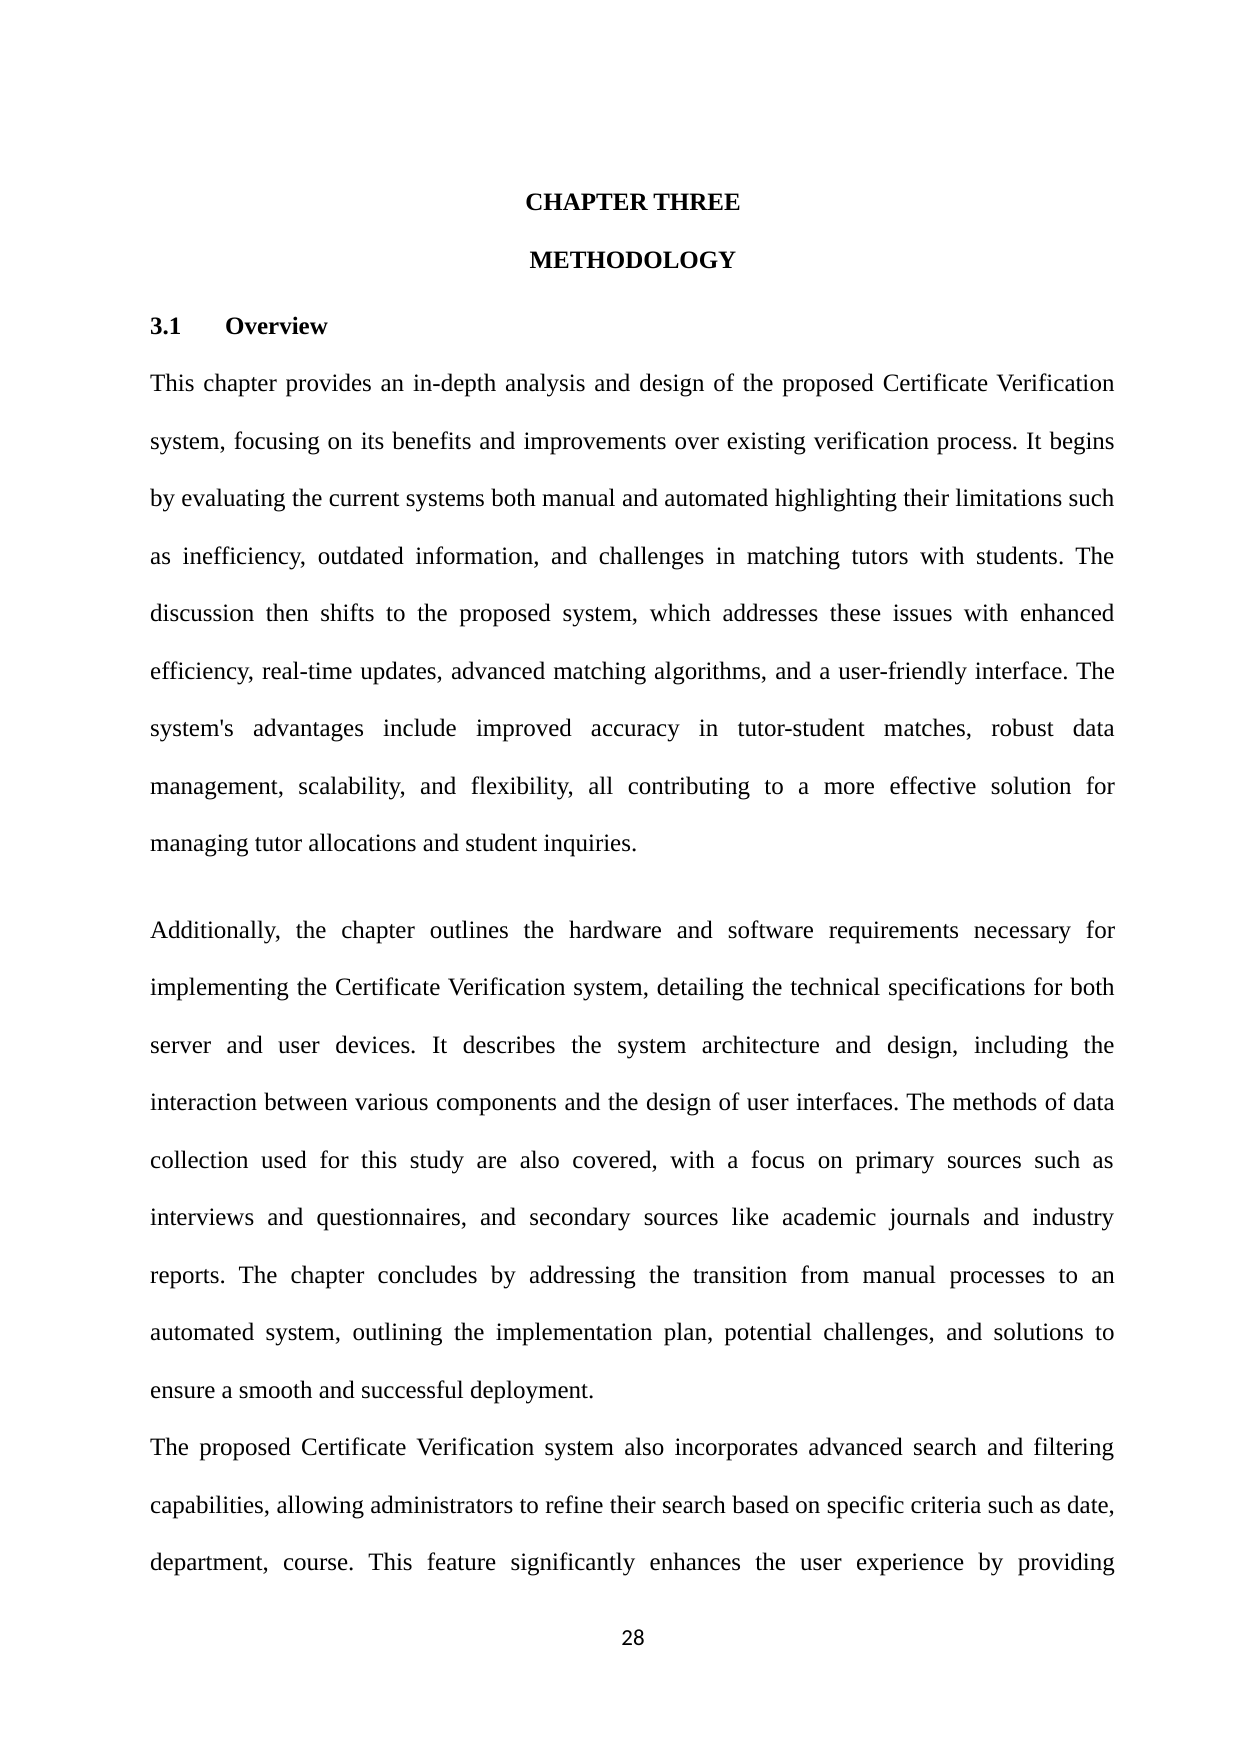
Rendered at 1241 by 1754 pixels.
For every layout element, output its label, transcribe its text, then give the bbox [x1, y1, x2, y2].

subtitle METHODOLOGY [150, 245, 1116, 274]
subtitle CHAPTER THREE [150, 187, 1116, 216]
text This chapter provides an in-depth analysis and design of the proposed Certificate Verification system, focusing on its benefits and improvements over existing verification process. It begins by evaluating the current systems both manual and automated highlighting their limitations such as inefficiency, outdated information, and challenges in matching tutors with students. The discussion then shifts to the proposed system, which addresses these issues with enhanced efficiency, real-time updates, advanced matching algorithms, and a user-friendly interface. The system's advantages include improved accuracy in tutor-student matches, robust data management, scalability, and flexibility, all contributing to a more effective solution for managing tutor allocations and student inquiries. [150, 368, 1116, 857]
subtitle 3.1 Overview [150, 311, 1116, 339]
text Additionally, the chapter outlines the hardware and software requirements necessary for implementing the Certificate Verification system, detailing the technical specifications for both server and user devices. It describes the system architecture and design, including the interaction between various components and the design of user interfaces. The methods of data collection used for this study are also covered, with a focus on primary sources such as interviews and questionnaires, and secondary sources like academic journals and industry reports. The chapter concludes by addressing the transition from manual processes to an automated system, outlining the implementation plan, potential challenges, and solutions to ensure a smooth and successful deployment. [150, 915, 1116, 1404]
